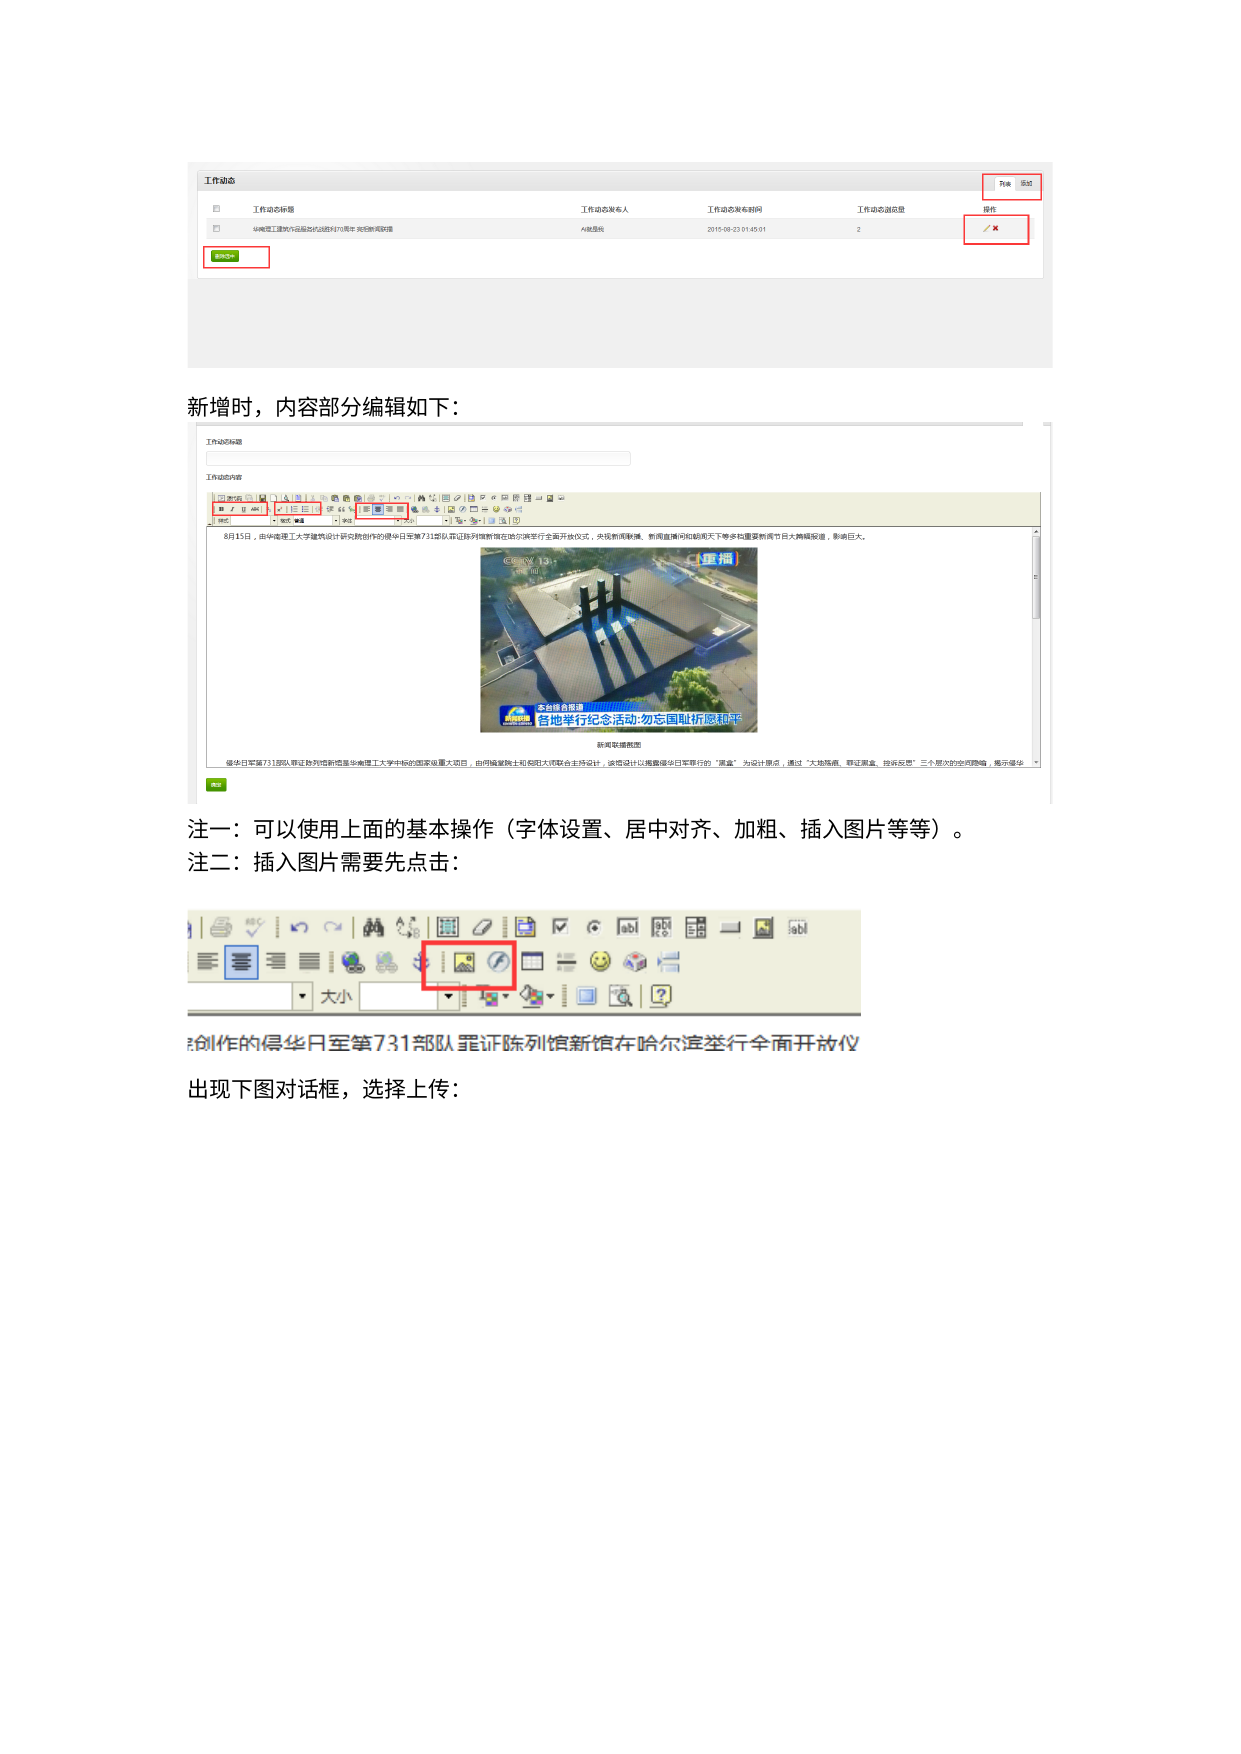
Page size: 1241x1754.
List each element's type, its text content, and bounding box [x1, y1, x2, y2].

picture [187, 877, 861, 1051]
text 注一：可以使用上面的基本操作（字体设置、居中对齐、加粗、插入图片等等）。 [187, 812, 1053, 844]
text 出现下图对话框，选择上传： [187, 1072, 1053, 1104]
picture [187, 162, 1053, 368]
picture [187, 422, 1053, 804]
text 注二：插入图片需要先点击： [187, 844, 1053, 877]
text 新增时，内容部分编辑如下： [187, 389, 1053, 422]
